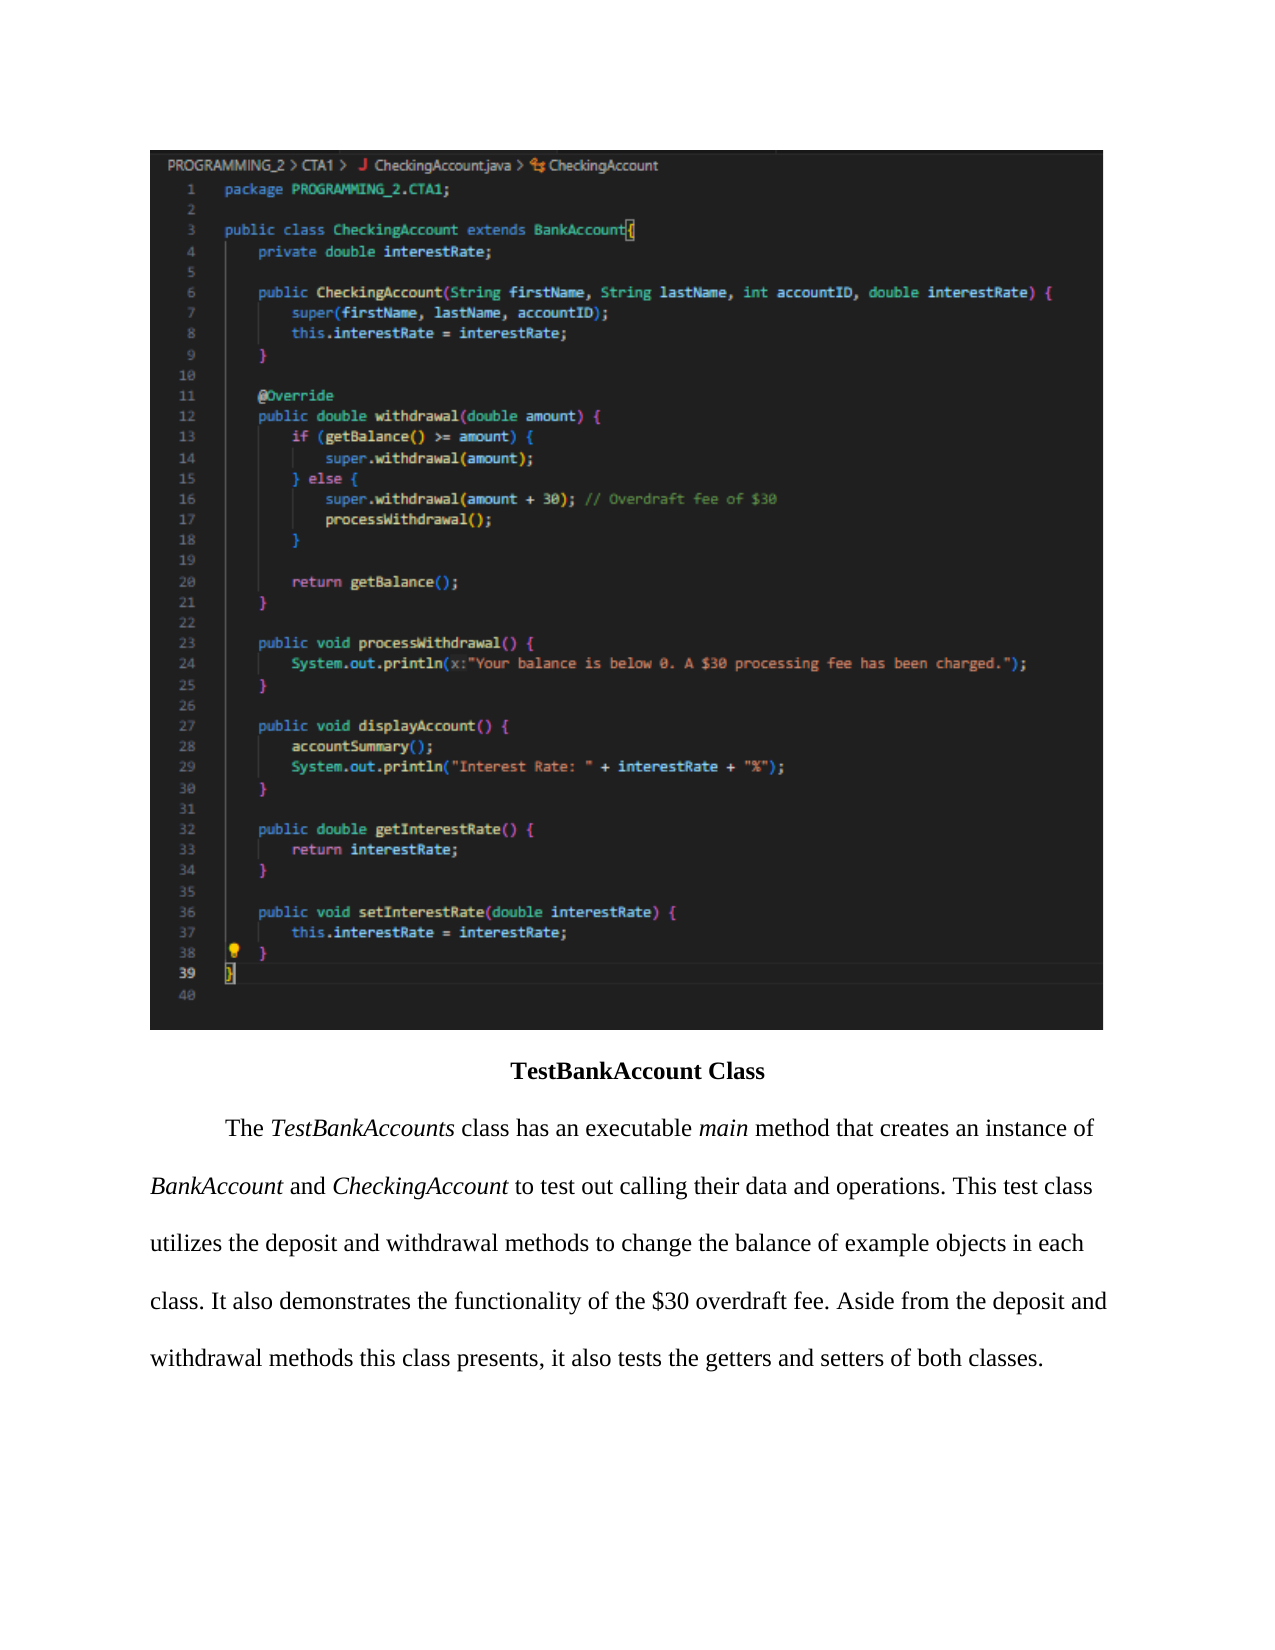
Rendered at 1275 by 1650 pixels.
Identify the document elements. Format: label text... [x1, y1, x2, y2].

text TestBankAccount Class [150, 1056, 1125, 1085]
text The TestBankAccounts class has an executable main method that creates an instance of BankAccount and CheckingAccount to test out calling their data and operations. This test class utilizes the deposit and withdrawal methods to change the balance of example objects in each class. It also demonstrates the functionality of the $30 overdraft fee. Aside from the deposit and withdrawal methods this class presents, it also tests the getters and setters of both classes. [150, 1113, 1125, 1372]
picture [150, 150, 1104, 1030]
